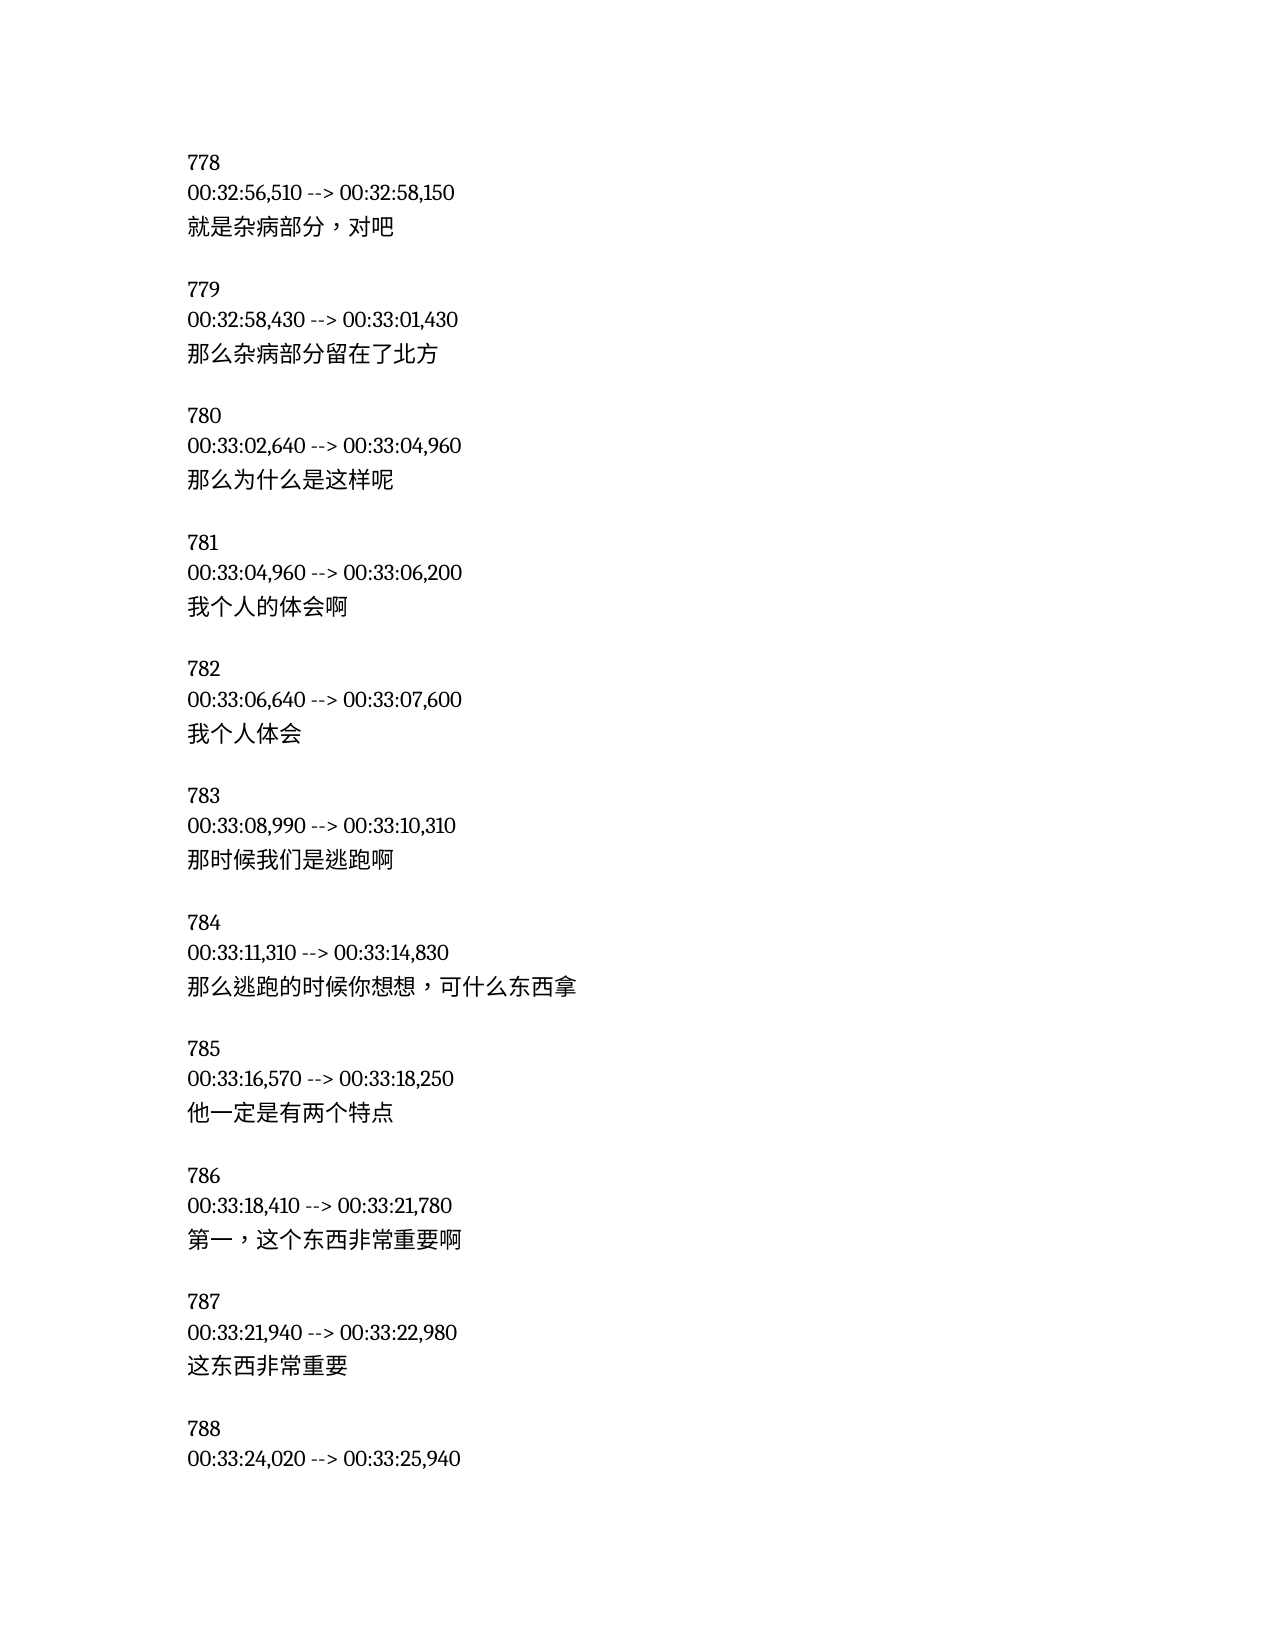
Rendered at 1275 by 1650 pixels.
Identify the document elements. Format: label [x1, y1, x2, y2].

text [187, 150, 1087, 1472]
